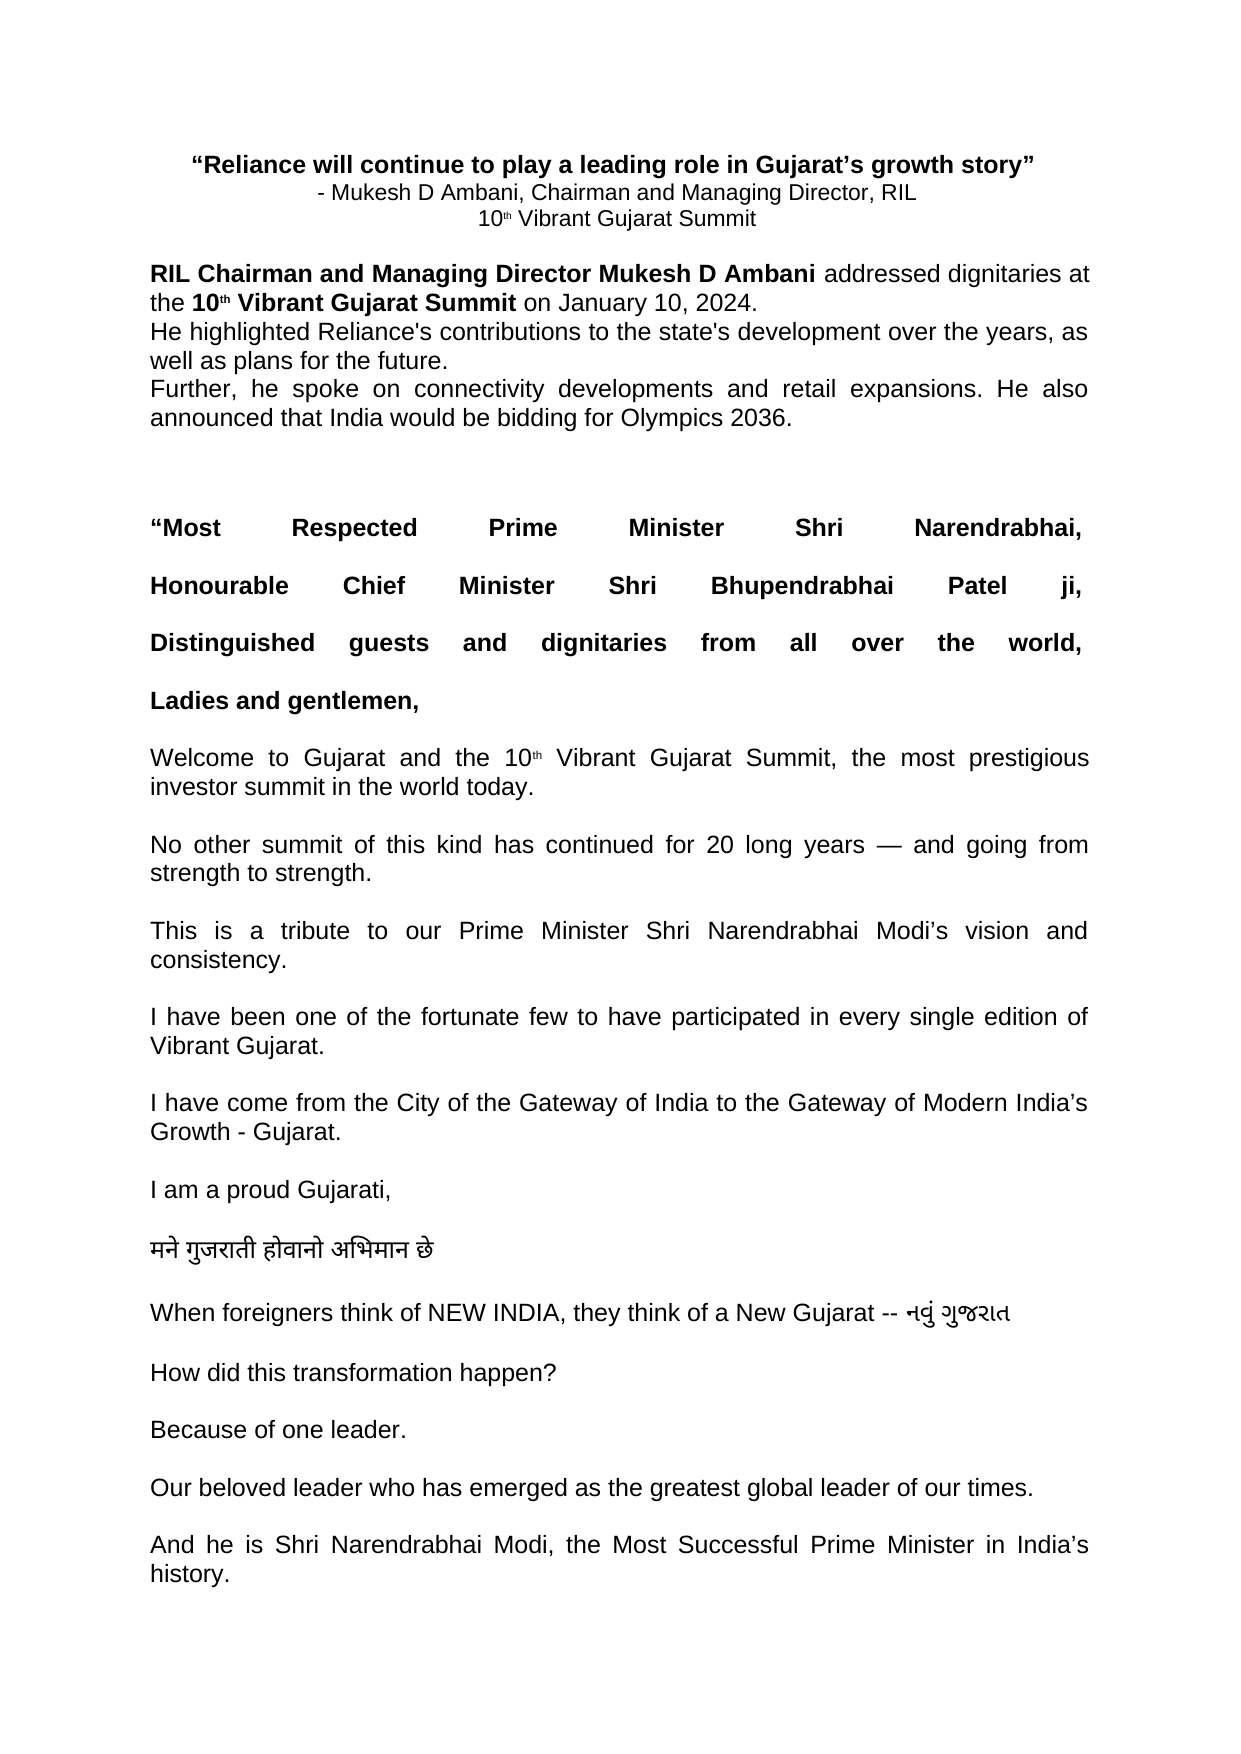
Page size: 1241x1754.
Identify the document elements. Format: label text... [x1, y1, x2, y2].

text I have come from the City of the Gateway of India to the Gateway of Modern India’s Growth - Gujarat. [150, 1088, 1090, 1146]
text Welcome to Gujarat and the 10th Vibrant Gujarat Summit, the most prestigious investor summit in the world today. [150, 743, 1090, 801]
text How did this transformation happen? [150, 1358, 1090, 1387]
text Further, he spoke on connectivity developments and retail expansions. He also announced that India would be bidding for Olympics 2036. [150, 374, 1090, 432]
text And he is Shri Narendrabhai Modi, the Most Successful Prime Minister in India’s history. [150, 1530, 1090, 1588]
text I have been one of the fortunate few to have participated in every single edition of Vibrant Gujarat. [150, 1002, 1090, 1060]
text Ladies and gentlemen, [150, 686, 1090, 715]
text Because of one leader. [150, 1415, 1090, 1444]
text No other summit of this kind has continued for 20 long years — and going from strength to strength. [150, 830, 1090, 887]
text “Reliance will continue to play a leading role in Gujarat’s growth story” [150, 150, 1090, 179]
text I am a proud Gujarati, [150, 1175, 1090, 1203]
text RIL Chairman and Managing Director Mukesh D Ambani addressed dignitaries at the 10th Vibrant Gujarat Summit on January 10, 2024. [150, 231, 1090, 317]
text - Mukesh D Ambani, Chairman and Managing Director, RIL 10th Vibrant Gujarat Summit [150, 179, 1090, 231]
text When foreigners think of NEW INDIA, they think of a New Gujarat -- નવું ગુજરાત [150, 1295, 1090, 1329]
text He highlighted Reliance's contributions to the state's development over the years, as well as plans for the future. [150, 317, 1090, 374]
text Our beloved leader who has emerged as the greatest global leader of our times. [150, 1473, 1090, 1502]
text This is a tribute to our Prime Minister Shri Narendrabhai Modi’s vision and consistency. [150, 916, 1090, 973]
text मने गुजराती होवानो अभिमान छे [150, 1232, 1090, 1266]
text Honourable Chief Minister Shri Bhupendrabhai Patel ji, [150, 571, 1090, 628]
text Distinguished guests and dignitaries from all over the world, [150, 628, 1090, 686]
text “Most Respected Prime Minister Shri Narendrabhai, [150, 513, 1090, 571]
